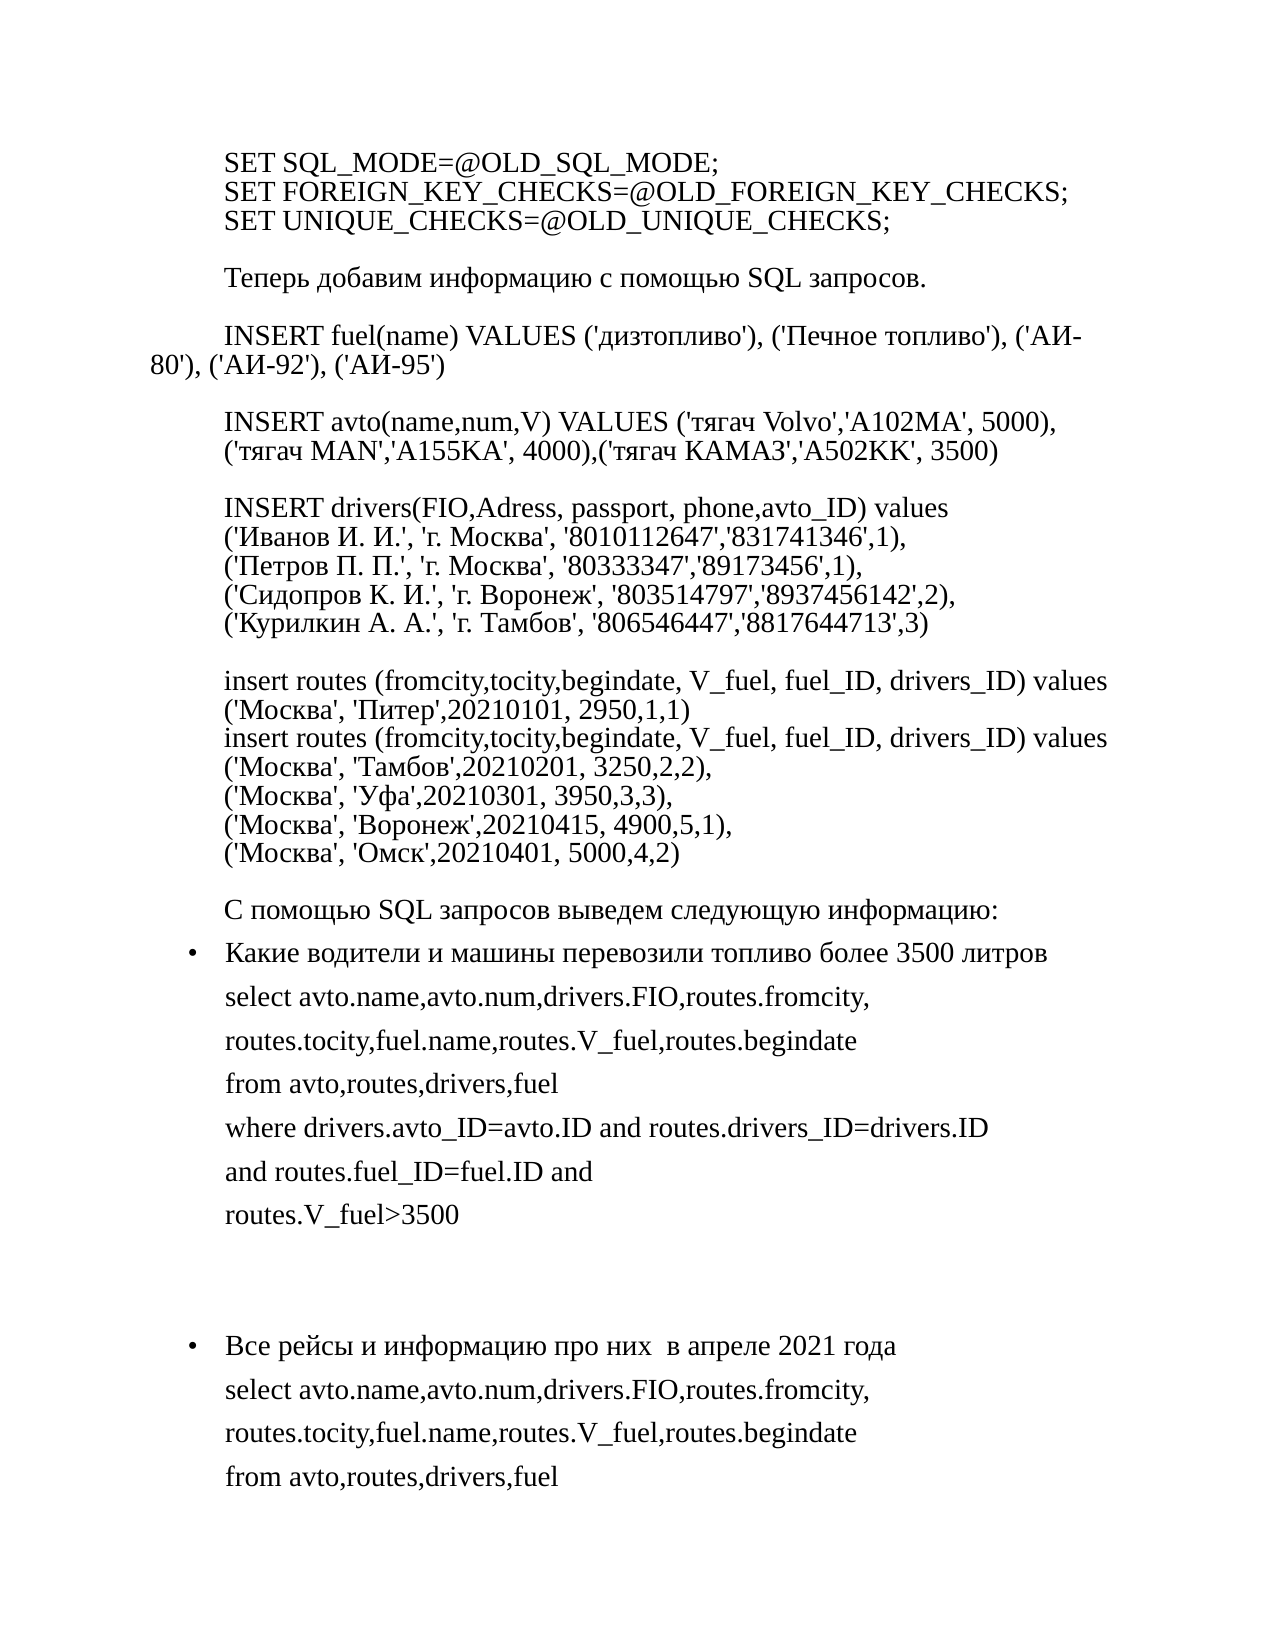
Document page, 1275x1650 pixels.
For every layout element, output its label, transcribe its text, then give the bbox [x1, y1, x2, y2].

text INSERT drivers(FIO,Adress, passport, phone,avto_ID) values [150, 495, 1125, 524]
text ('Москва', 'Воронеж',20210415, 4900,5,1), [150, 811, 1125, 840]
text SET UNIQUE_CHECKS=@OLD_UNIQUE_CHECKS; [150, 207, 1125, 236]
text INSERT fuel(name) VALUES ('дизтопливо'), ('Печное топливо'), ('АИ-80'), ('АИ-92'), ('АИ-95') [150, 322, 1125, 380]
text ('Петров П. П.', 'г. Москва', '80333347','89173456',1), [150, 552, 1125, 581]
text С помощью SQL запросов выведем следующую информацию: [150, 897, 1125, 924]
text ('Москва', 'Уфа',20210301, 3950,3,3), [150, 782, 1125, 811]
text and routes.fuel_ID=fuel.ID and [225, 1159, 1125, 1186]
text routes.tocity,fuel.name,routes.V_fuel,routes.begindate [225, 1421, 1125, 1448]
text Теперь добавим информацию с помощью SQL запросов. [150, 265, 1125, 294]
text ('Иванов И. И.', 'г. Москва', '8010112647','831741346',1), [150, 524, 1125, 552]
text ('Москва', 'Тамбов',20210201, 3250,2,2), [150, 754, 1125, 782]
text where drivers.avto_ID=avto.ID and routes.drivers_ID=drivers.ID [225, 1116, 1125, 1143]
text INSERT avto(name,num,V) VALUES ('тягач Volvo','А102МА', 5000), [150, 409, 1125, 437]
text insert routes (fromcity,tocity,begindate, V_fuel, fuel_ID, drivers_ID) values [150, 667, 1125, 696]
text ('тягач MAN','А155KА', 4000),('тягач КАМАЗ','А502KK', 3500) [150, 437, 1125, 466]
text ('Москва', 'Омск',20210401, 5000,4,2) [150, 840, 1125, 869]
list Все рейсы и информацию про них в апреле 2021 года [187, 1334, 1125, 1361]
text SET FOREIGN_KEY_CHECKS=@OLD_FOREIGN_KEY_CHECKS; [150, 179, 1125, 207]
text ('Москва', 'Питер',20210101, 2950,1,1) [150, 696, 1125, 725]
text SET SQL_MODE=@OLD_SQL_MODE; [150, 150, 1125, 179]
text routes.V_fuel>3500 [225, 1203, 1125, 1230]
text insert routes (fromcity,tocity,begindate, V_fuel, fuel_ID, drivers_ID) values [150, 725, 1125, 754]
text select avto.name,avto.num,drivers.FIO,routes.fromcity, [225, 1378, 1125, 1404]
text routes.tocity,fuel.name,routes.V_fuel,routes.begindate [225, 1028, 1125, 1055]
text ('Курилкин А. А.', 'г. Тамбов', '806546447','8817644713',3) [150, 610, 1125, 639]
list Какие водители и машины перевозили топливо более 3500 литров [187, 941, 1125, 968]
text ('Сидопров К. И.', 'г. Воронеж', '803514797','8937456142',2), [150, 581, 1125, 610]
text from avto,routes,drivers,fuel [225, 1072, 1125, 1099]
text select avto.name,avto.num,drivers.FIO,routes.fromcity, [225, 985, 1125, 1012]
text from avto,routes,drivers,fuel [225, 1465, 1125, 1492]
